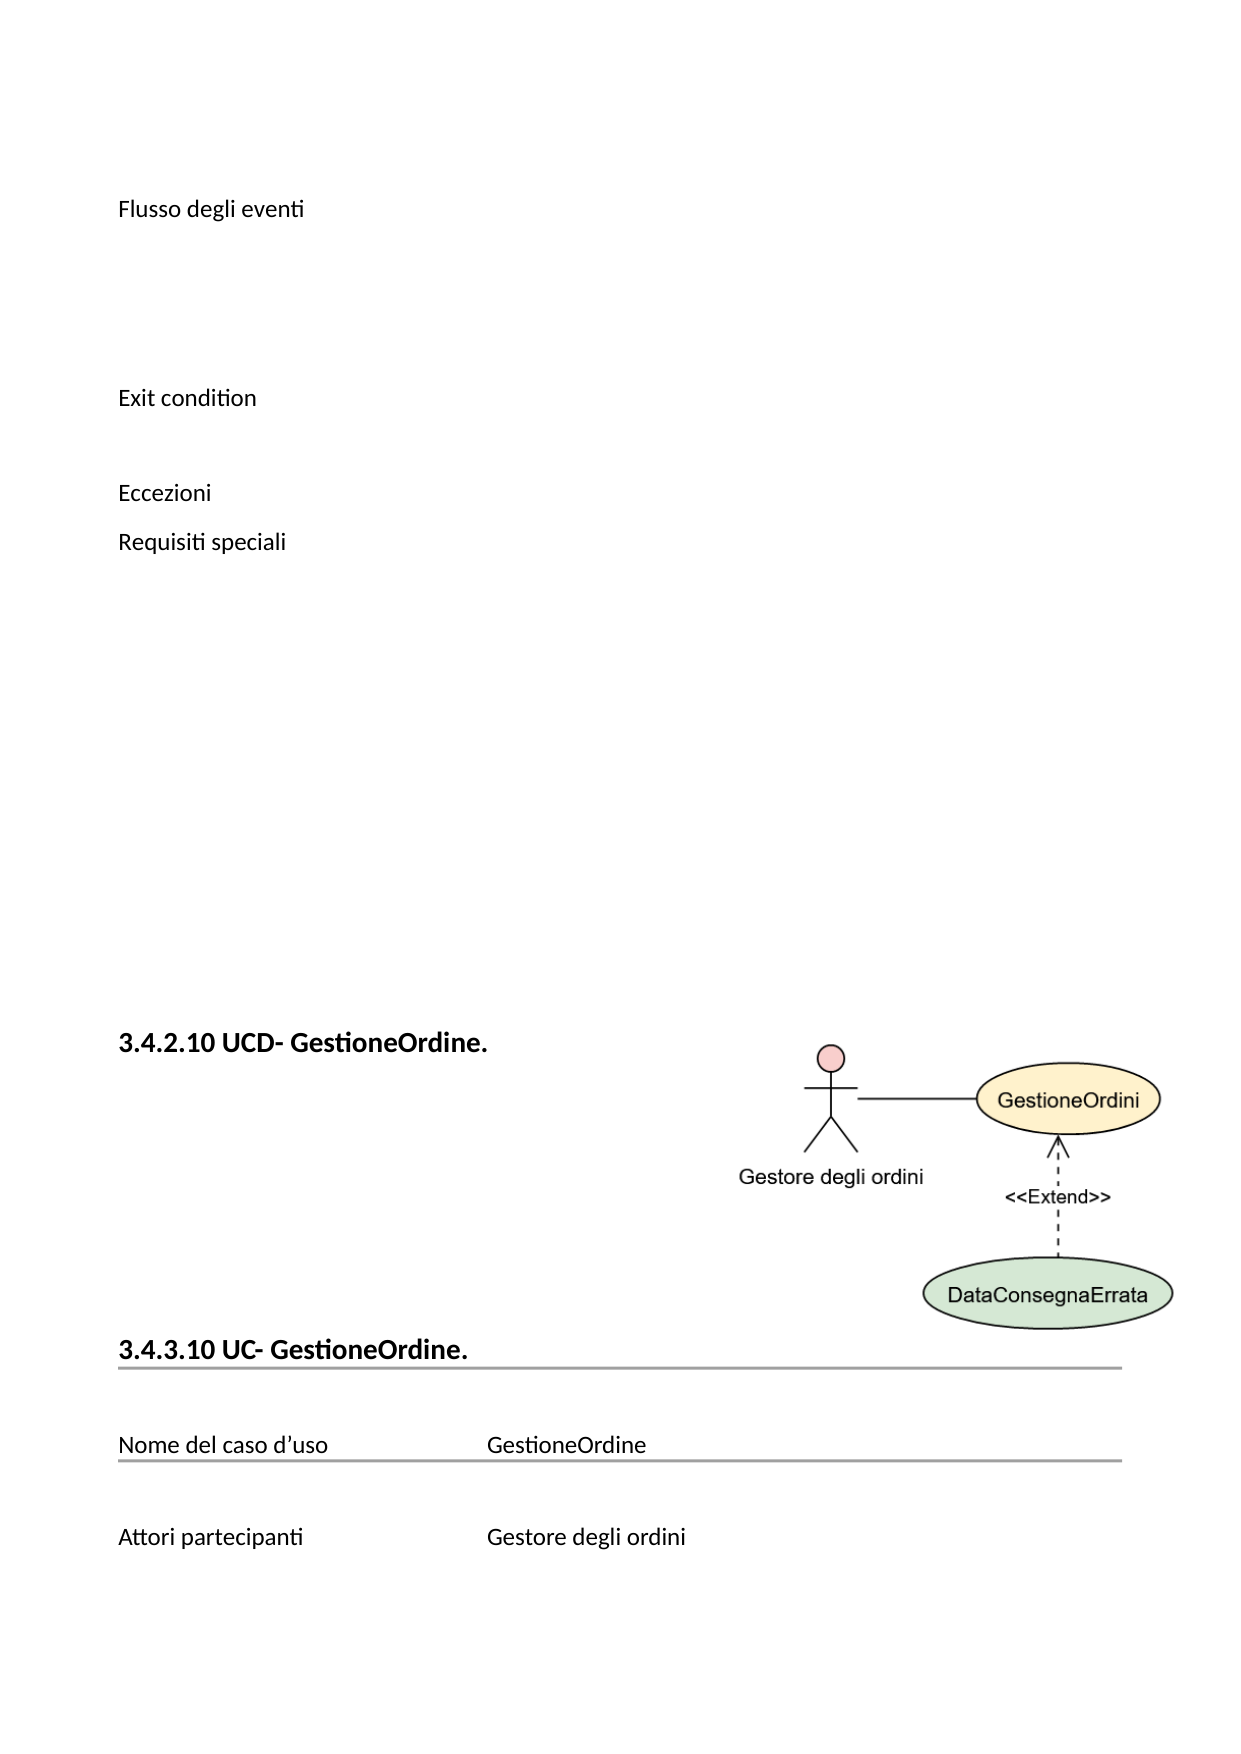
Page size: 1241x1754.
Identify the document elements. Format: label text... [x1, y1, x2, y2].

text Eccezioni [118, 477, 1122, 507]
text Requisiti speciali [118, 526, 1122, 557]
text 3.4.2.10 UCD- GestioneOrdine. [118, 1024, 708, 1060]
text Nome del caso d’uso GestioneOrdine [118, 1429, 1122, 1459]
picture [708, 1024, 1199, 1337]
text 3.4.3.10 UC- GestioneOrdine. [118, 1331, 1122, 1366]
text Attori partecipanti Gestore degli ordini [118, 1521, 1122, 1552]
text Flusso degli eventi [118, 193, 1122, 223]
text Exit condition [118, 382, 1122, 413]
